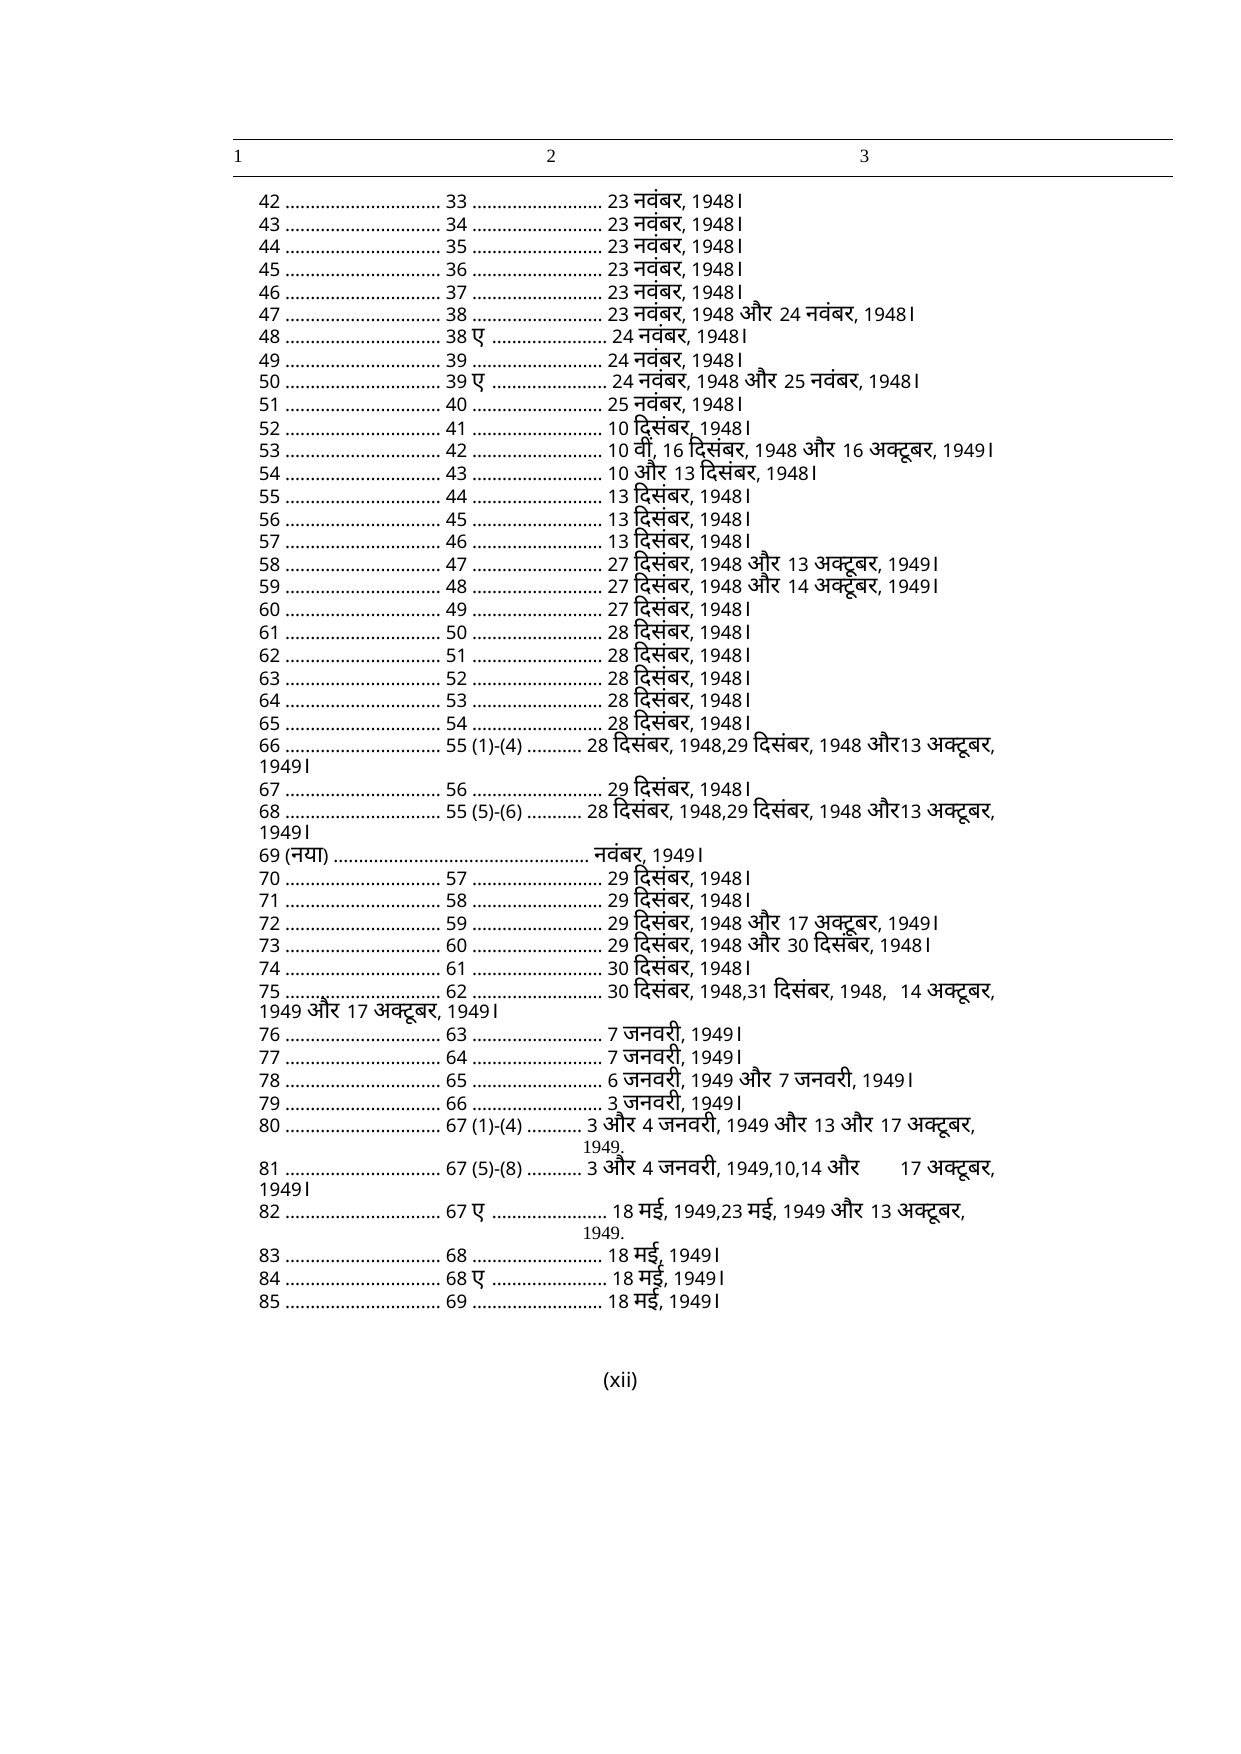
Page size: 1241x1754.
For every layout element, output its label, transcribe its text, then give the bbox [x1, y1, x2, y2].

text 66 ............................... 55 (1)-(4) ........... 28 दिसंबर, 1948,29 दिसंबर, 1948 और 13 अक्टूबर, 1949। [259, 736, 1000, 778]
text 78 ............................... 65 .......................... 6 जनवरी, 1949 और 7 जनवरी, 1949। [259, 1072, 1090, 1091]
text 47 ............................... 38 .......................... 23 नवंबर, 1948 और 24 नवंबर, 1948।48 ............................... 38ए ....................... 24 नवंबर, 1948। [259, 303, 985, 348]
text 64 ............................... 53 .......................... 28 दिसंबर, 1948। [259, 693, 1090, 712]
text 42 ............................... 33 .......................... 23 नवंबर, 1948। [259, 193, 1090, 212]
text 73 ............................... 60 .......................... 29 दिसंबर, 1948 और 30 दिसंबर, 1948।74 ............................... 61 .......................... 30 दिसंबर, 1948। [259, 934, 985, 980]
text 71 ............................... 58 .......................... 29 दिसंबर, 1948। [259, 893, 1090, 912]
text 46 ............................... 37 .......................... 23 नवंबर, 1948। [259, 284, 1090, 303]
text 70 ............................... 57 .......................... 29 दिसंबर, 1948। [259, 870, 1090, 889]
text 63 ............................... 52 .......................... 28 दिसंबर, 1948। [259, 670, 1090, 689]
text 65 ............................... 54 .......................... 28 दिसंबर, 1948। [259, 715, 1090, 734]
text 67 ............................... 56 .......................... 29 दिसंबर, 1948। [259, 782, 1090, 800]
text 43 ............................... 34 .......................... 23 नवंबर, 1948। [259, 216, 1090, 235]
text 76 ............................... 63 .......................... 7 जनवरी, 1949। [259, 1027, 1090, 1046]
text 45 ............................... 36 .......................... 23 नवंबर, 1948। [259, 261, 1090, 280]
text 69 (नया) ................................................... नवंबर, 1949। [259, 848, 1090, 866]
table_header 3 [860, 140, 1173, 176]
text 82 ............................... 67ए ....................... 18 मई, 1949,23 मई, 1949 और 13 अक्टूबर, 1949. [259, 1202, 1000, 1244]
text 62 ............................... 51 .......................... 28 दिसंबर, 1948। [259, 647, 1090, 666]
text 81 ............................... 67 (5)-(8) ........... 3 और 4 जनवरी, 1949,10,14 और 17 अक्टूबर, 1949। [259, 1159, 1000, 1200]
text 52 ............................... 41 .......................... 10 दिसंबर, 1948। [259, 420, 1090, 439]
text (xii) [150, 1371, 1090, 1391]
text 84 ............................... 68ए ....................... 18 मई, 1949। [259, 1270, 1090, 1289]
text 68 ............................... 55 (5)-(6) ........... 28 दिसंबर, 1948,29 दिसंबर, 1948 और 13 अक्टूबर, 1949। [259, 802, 1000, 844]
text 75 ............................... 62 .......................... 30 दिसंबर, 1948,31 दिसंबर, 1948, 14 अक्टूबर, 1949 और 17 अक्टूबर, 1949। [259, 982, 1000, 1023]
text 80 ............................... 67 (1)-(4) ........... 3 और 4 जनवरी, 1949 और 13 और 17 अक्टूबर, 1949. [259, 1116, 1000, 1157]
table_header 2 [546, 140, 859, 176]
text 58 ............................... 47 .......................... 27 दिसंबर, 1948 और 13 अक्टूबर, 1949। [259, 557, 847, 575]
text 72 ............................... 59 .......................... 29 दिसंबर, 1948 और 17 अक्टूबर, 1949। [259, 916, 847, 934]
text 59 ............................... 48 .......................... 27 दिसंबर, 1948 और 14 अक्टूबर, 1949।60 ............................... 49 .......................... 27 दिसंबर, 1948। [259, 575, 970, 621]
text 50 ............................... 39ए ....................... 24 नवंबर, 1948 और 25 नवंबर, 1948।51 ............................... 40 .......................... 25 नवंबर, 1948। [259, 371, 985, 416]
text 79 ............................... 66 .......................... 3 जनवरी, 1949। [259, 1095, 1090, 1114]
text 77 ............................... 64 .......................... 7 जनवरी, 1949। [259, 1050, 1090, 1068]
text 57 ............................... 46 .......................... 13 दिसंबर, 1948। [259, 534, 1090, 553]
text 85 ............................... 69 .......................... 18 मई, 1949। [259, 1293, 1090, 1312]
table_header 1 [233, 140, 546, 176]
text 61 ............................... 50 .......................... 28 दिसंबर, 1948। [259, 625, 1090, 643]
text 53 ............................... 42 .......................... 10 वीं, 16 दिसंबर, 1948 और 16 अक्टूबर, 1949।54 ............................... 43 .......................... 10 और 13 दिसंबर, 1948। [259, 439, 1000, 484]
text 55 ............................... 44 .......................... 13 दिसंबर, 1948। [259, 488, 1090, 507]
text 49 ............................... 39 .......................... 24 नवंबर, 1948। [259, 352, 1090, 371]
text 83 ............................... 68 .......................... 18 मई, 1949। [259, 1248, 1090, 1266]
text 44 ............................... 35 .......................... 23 नवंबर, 1948। [259, 239, 1090, 257]
text 56 ............................... 45 .......................... 13 दिसंबर, 1948। [259, 511, 1090, 530]
